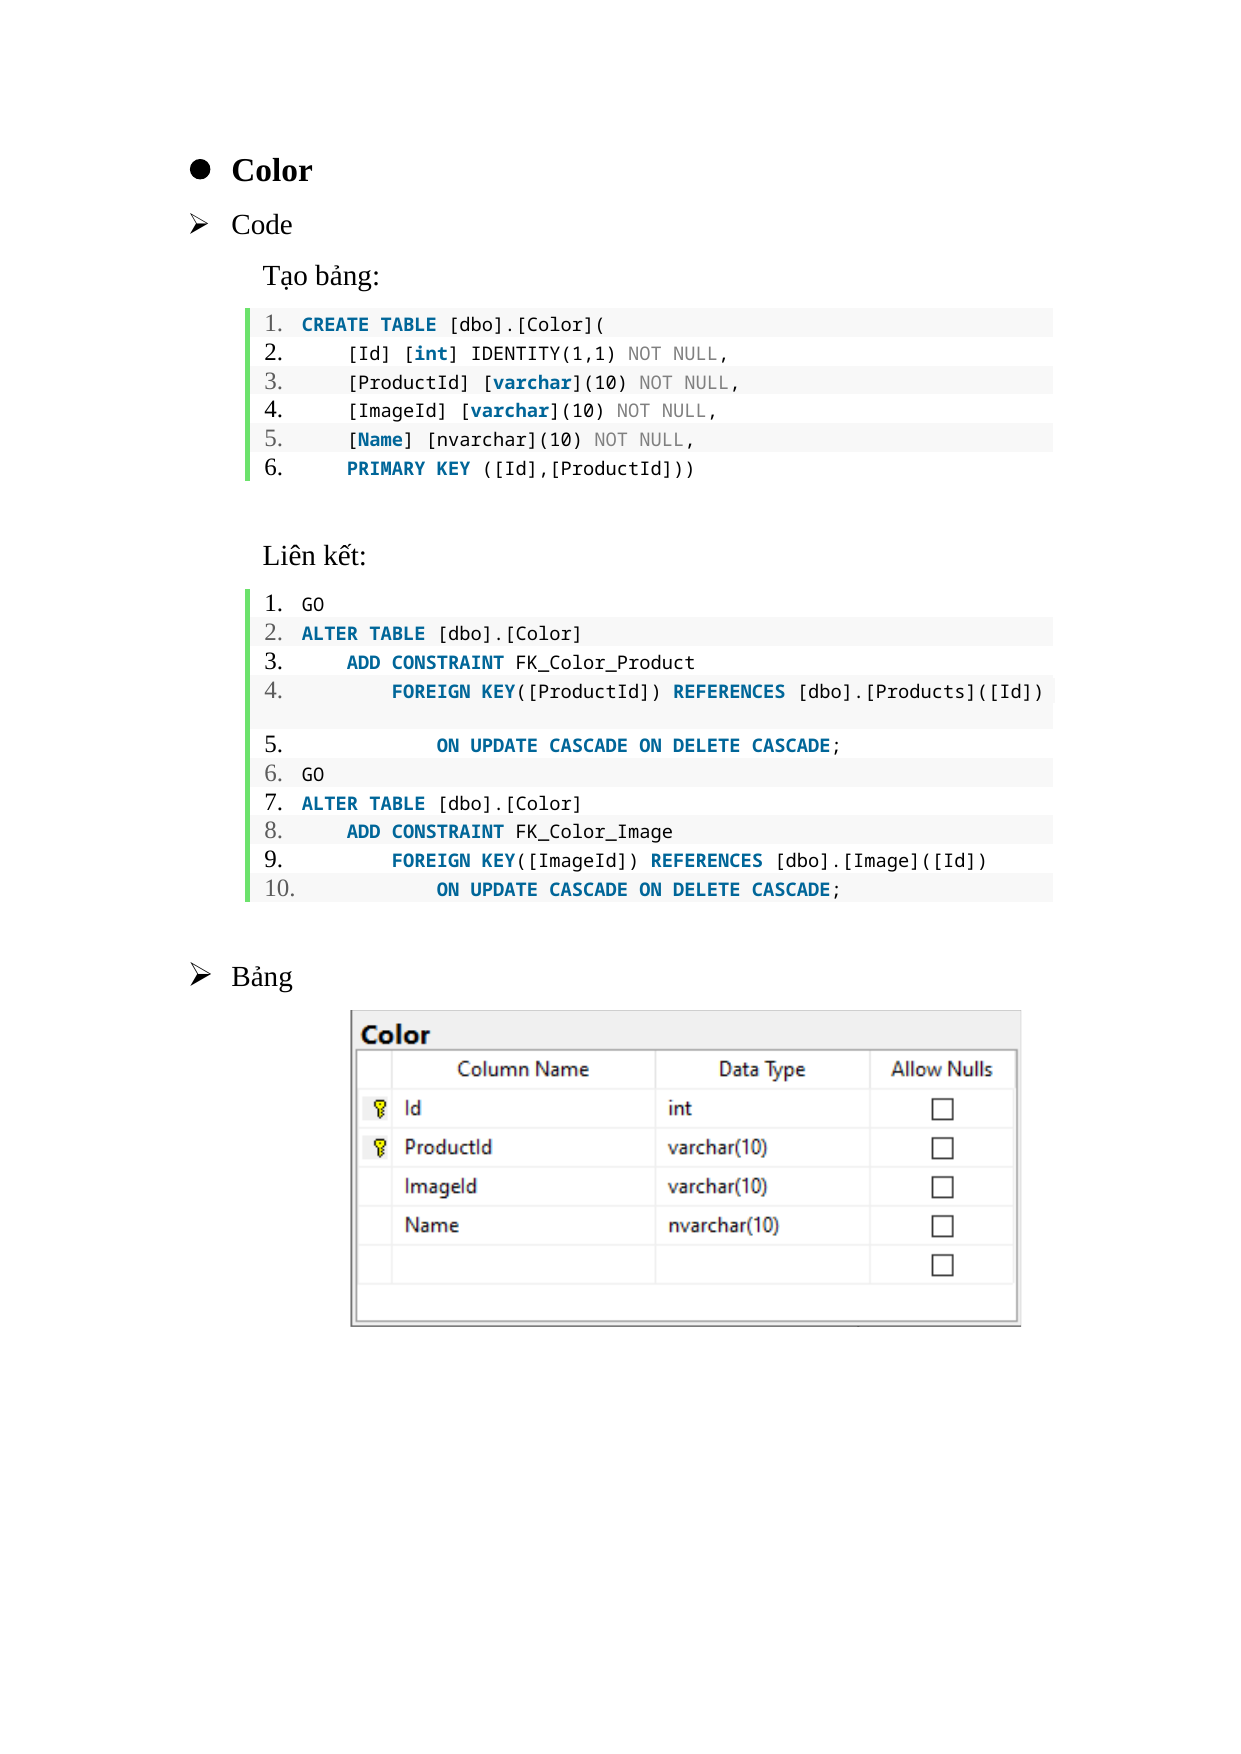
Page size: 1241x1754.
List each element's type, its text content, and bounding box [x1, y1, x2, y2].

picture [350, 1010, 1022, 1327]
list [Id] [int] IDENTITY(1,1) NOT NULL, [250, 337, 1053, 366]
list [ImageId] [varchar](10) NOT NULL, [250, 394, 1053, 423]
list ON UPDATE CASCADE ON DELETE CASCADE; [250, 873, 1053, 902]
list Code [187, 207, 1053, 241]
list CREATE TABLE [dbo].[Color]( [250, 308, 1053, 337]
list Bảng [187, 959, 1053, 993]
list Color [187, 150, 1053, 188]
list ADD CONSTRAINT FK_Color_Image [250, 815, 1053, 844]
list ON UPDATE CASCADE ON DELETE CASCADE; [250, 729, 1053, 758]
list ALTER TABLE [dbo].[Color] [250, 617, 1053, 646]
list Liên kết: [187, 538, 1053, 572]
list FOREIGN KEY([ImageId]) REFERENCES [dbo].[Image]([Id]) [250, 844, 1053, 873]
list GO [250, 758, 1053, 787]
list Tạo bảng: [187, 258, 1053, 291]
list ALTER TABLE [dbo].[Color] [250, 787, 1053, 815]
list PRIMARY KEY ([Id],[ProductId])) [250, 452, 1053, 481]
list [ProductId] [varchar](10) NOT NULL, [250, 366, 1053, 394]
list GO [245, 588, 1053, 617]
list FOREIGN KEY([ProductId]) REFERENCES [dbo].[Products]([Id]) [250, 675, 1053, 729]
list ADD CONSTRAINT FK_Color_Product [250, 646, 1053, 675]
list [Name] [nvarchar](10) NOT NULL, [250, 423, 1053, 452]
